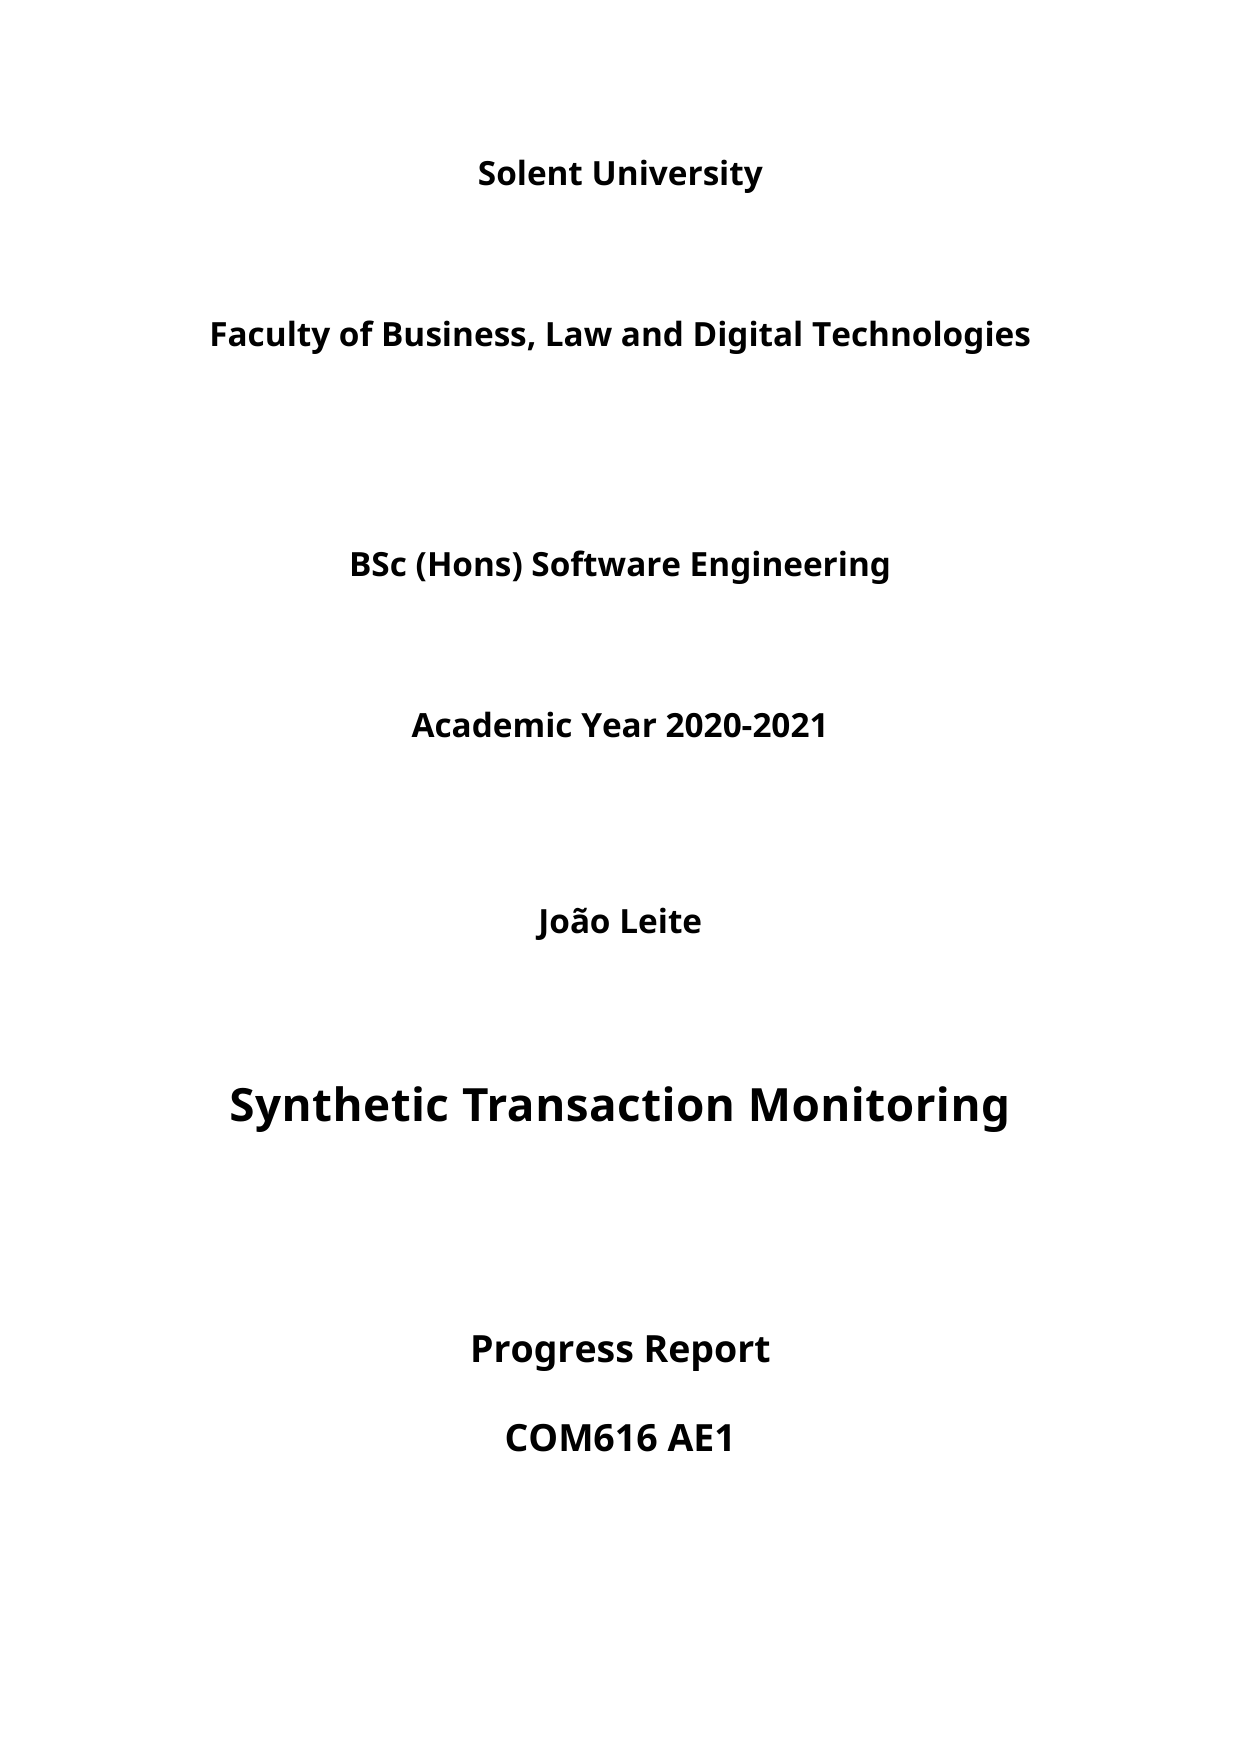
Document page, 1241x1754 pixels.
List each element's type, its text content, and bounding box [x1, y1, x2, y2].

text Progress Report [187, 1322, 1053, 1373]
text Solent University [187, 150, 1053, 195]
text Academic Year 2020-2021 [187, 702, 1053, 790]
text COM616 AE1 [187, 1411, 1053, 1462]
text Faculty of Business, Law and Digital Technologies [187, 311, 1053, 357]
text João Leite [187, 898, 1053, 943]
text Synthetic Transaction Monitoring [187, 978, 1053, 1134]
text BSc (Hons) Software Engineering [187, 472, 1053, 586]
